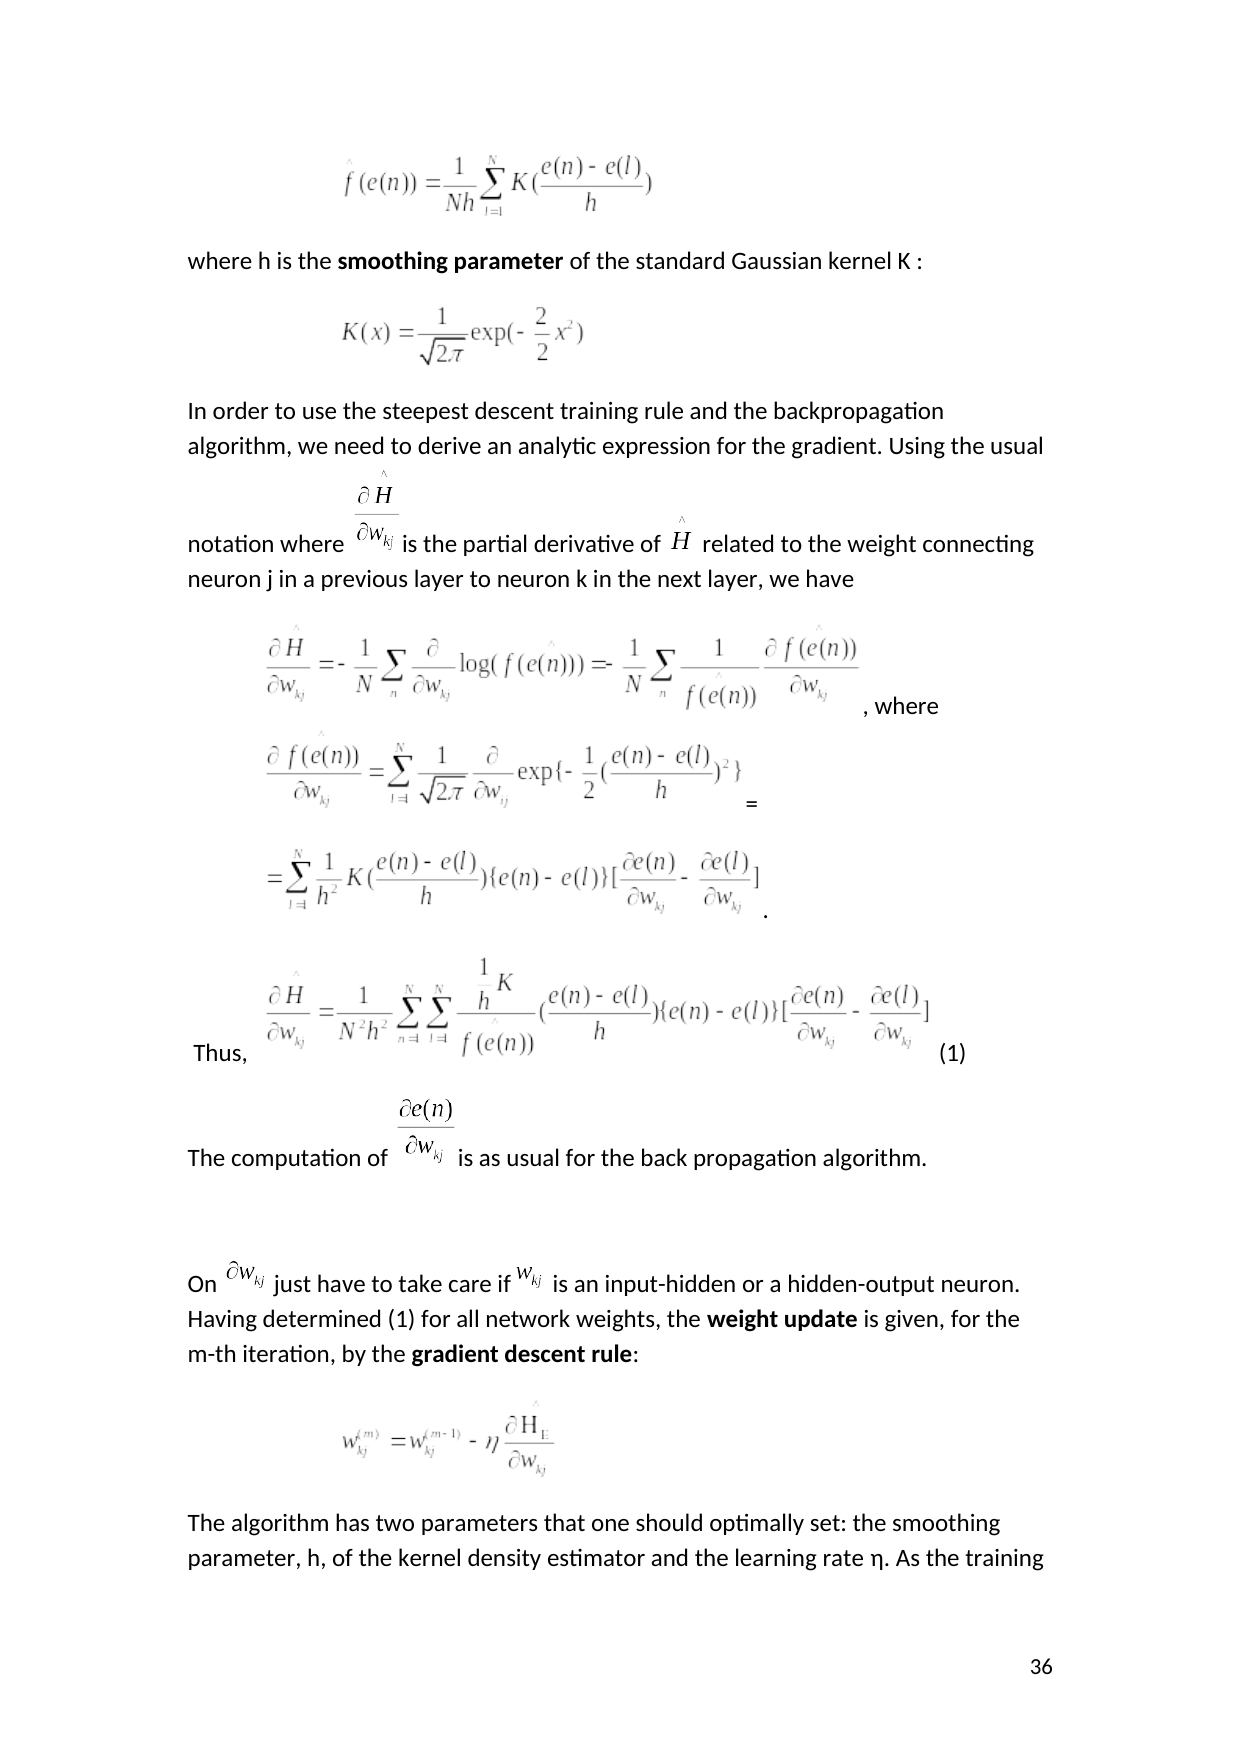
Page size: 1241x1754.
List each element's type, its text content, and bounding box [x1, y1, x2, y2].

text Thus, (1) [187, 950, 1053, 1067]
text where h is the smoothing parameter of the standard Gaussian kernel K : [187, 245, 1053, 276]
text The computation of is as usual for the back propagation algorithm. [187, 1093, 1053, 1172]
text In order to use the steepest descent training rule and the backpropagation algorithm, we need to derive an analytic expression for the gradient. Using the usual notation where is the partial derivative of related to the weight connecting neuron j in a previous layer to neuron k in the next layer, we have [187, 395, 1053, 594]
text On just have to take care if is an input-hidden or a hidden-output neuron. Having determined (1) for all network weights, the weight update is given, for the m-th iteration, by the gradient descent rule: [187, 1254, 1053, 1369]
text . [187, 844, 1053, 925]
text , where= [262, 619, 1053, 818]
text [187, 1507, 1053, 1573]
